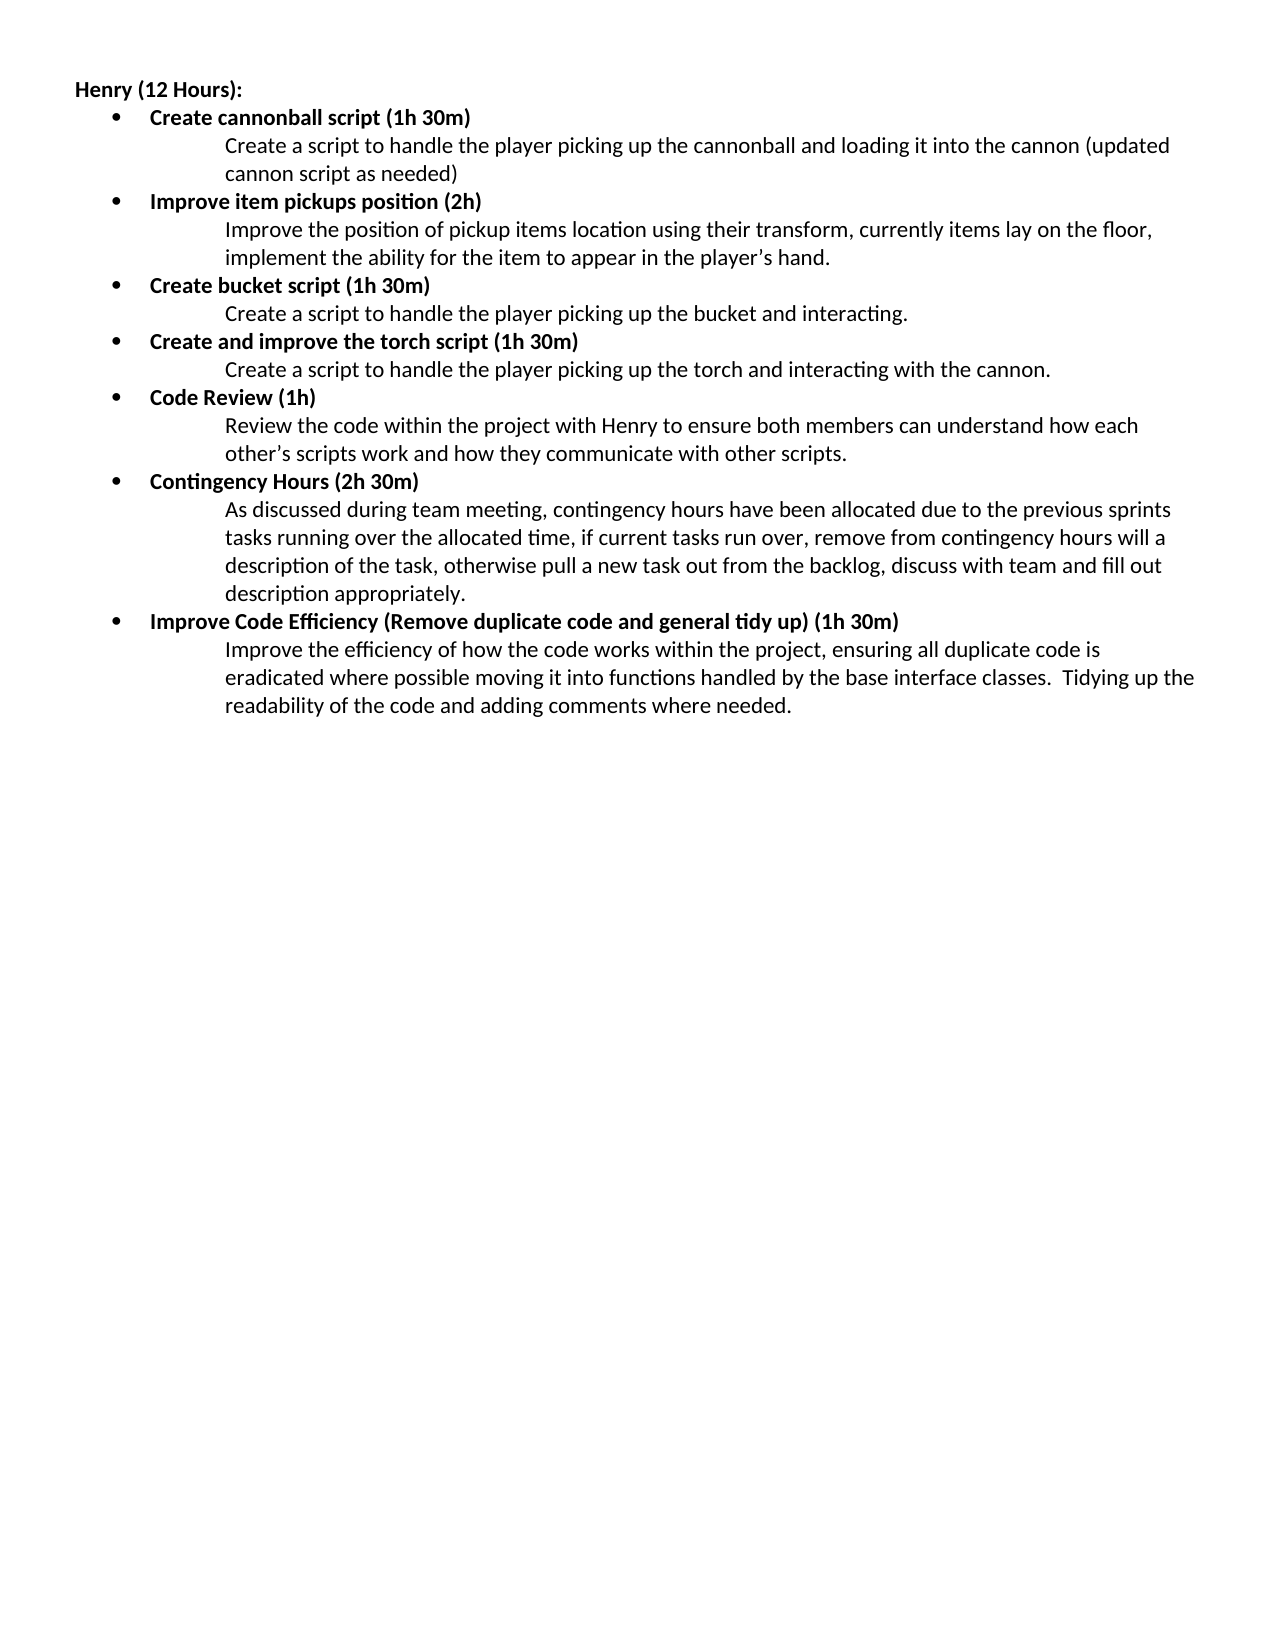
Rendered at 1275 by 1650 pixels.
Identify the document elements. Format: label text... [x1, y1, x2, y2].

list Create cannonball script (1h 30m) [112, 103, 1200, 131]
list Contingency Hours (2h 30m) [112, 467, 1200, 495]
text Create a script to handle the player picking up the torch and interacting with the cannon. [150, 355, 1200, 383]
list Improve Code Efficiency (Remove duplicate code and general tidy up) (1h 30m) [112, 607, 1200, 635]
text Henry (12 Hours): [75, 75, 1200, 103]
list Create and improve the torch script (1h 30m) [112, 327, 1200, 355]
text Create a script to handle the player picking up the bucket and interacting. [150, 299, 1200, 327]
list Code Review (1h) [112, 383, 1200, 411]
text Create a script to handle the player picking up the cannonball and loading it into the cannon (updated cannon script as needed) [225, 131, 1200, 187]
text Improve the position of pickup items location using their transform, currently items lay on the floor, implement the ability for the item to appear in the player’s hand. [225, 215, 1200, 271]
text Improve the efficiency of how the code works within the project, ensuring all duplicate code is eradicated where possible moving it into functions handled by the base interface classes. Tidying up the readability of the code and adding comments where needed. [225, 635, 1200, 719]
list Create bucket script (1h 30m) [112, 271, 1200, 299]
list Improve item pickups position (2h) [112, 187, 1200, 215]
